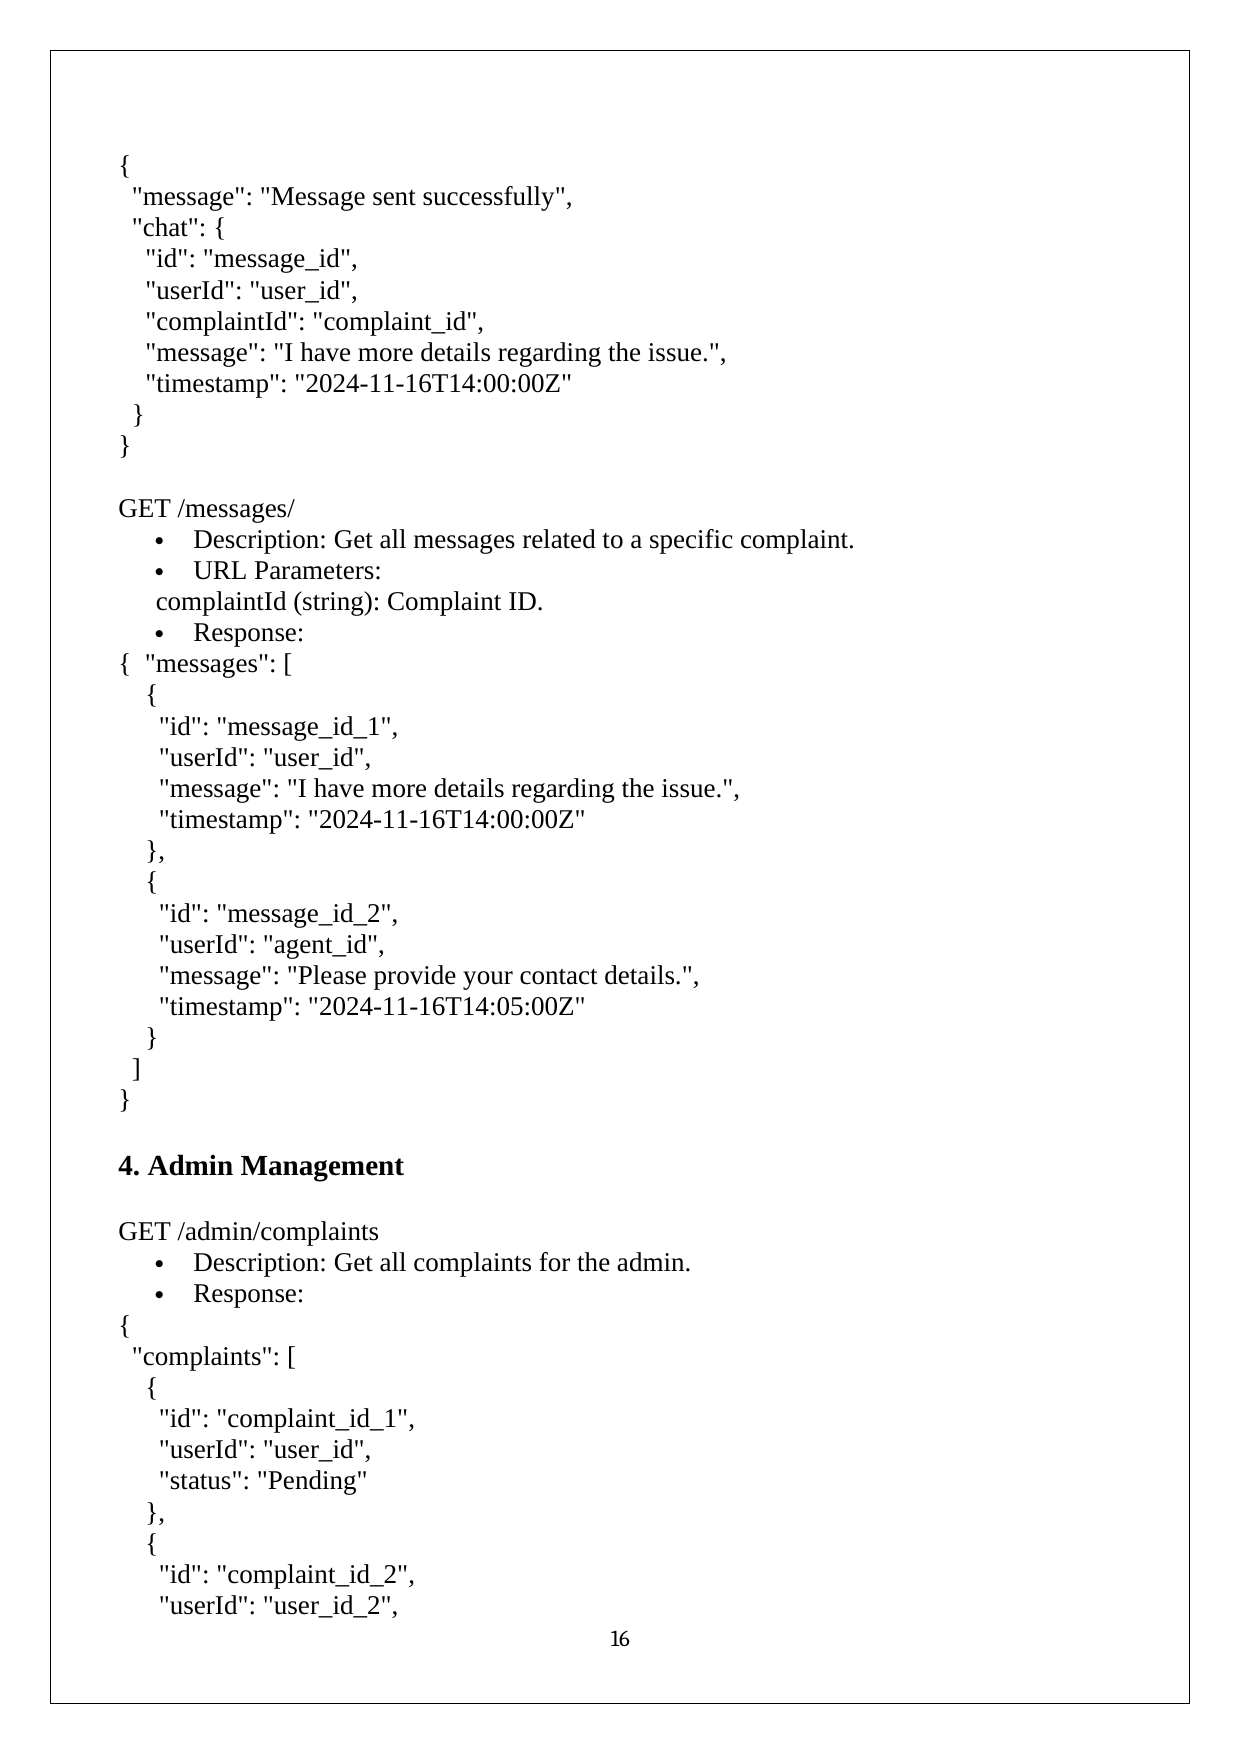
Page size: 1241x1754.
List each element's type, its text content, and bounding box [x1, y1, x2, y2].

list Description: Get all complaints for the admin. [156, 1246, 1122, 1278]
text "id": "message_id", [118, 243, 1122, 274]
text "timestamp": "2024-11-16T14:05:00Z" [118, 990, 1122, 1021]
text } [118, 429, 1122, 461]
text { [118, 866, 1122, 897]
text "id": "message_id_2", [118, 897, 1122, 928]
text GET /messages/ [118, 492, 1122, 523]
text }, [118, 834, 1122, 866]
text "id": "message_id_1", [118, 710, 1122, 741]
text "message": "I have more details regarding the issue.", [118, 336, 1122, 367]
text { [118, 149, 1122, 180]
text "userId": "agent_id", [118, 928, 1122, 959]
text "userId": "user_id", [118, 1433, 1122, 1464]
text "message": "Please provide your contact details.", [118, 959, 1122, 990]
text { [118, 1371, 1122, 1402]
text "userId": "user_id", [118, 741, 1122, 772]
text { [118, 679, 1122, 710]
text "message": "I have more details regarding the issue.", [118, 772, 1122, 803]
text } [118, 1021, 1122, 1052]
text "userId": "user_id", [118, 274, 1122, 305]
list Description: Get all messages related to a specific complaint. [156, 523, 1122, 554]
text "timestamp": "2024-11-16T14:00:00Z" [118, 803, 1122, 834]
text "chat": { [118, 211, 1122, 243]
text "id": "complaint_id_1", [118, 1402, 1122, 1433]
text "timestamp": "2024-11-16T14:00:00Z" [118, 367, 1122, 398]
text GET /admin/complaints [118, 1215, 1122, 1246]
list Response: [156, 616, 1122, 647]
text { [118, 1527, 1122, 1558]
text "status": "Pending" [118, 1464, 1122, 1496]
text { [118, 1309, 1122, 1340]
text "complaints": [ [118, 1340, 1122, 1371]
list Response: [156, 1278, 1122, 1309]
text }, [118, 1496, 1122, 1527]
text } [118, 398, 1122, 429]
text ] [118, 1052, 1122, 1083]
text 4. Admin Management [118, 1148, 1122, 1182]
text { "messages": [ [118, 647, 1122, 679]
text "userId": "user_id_2", [118, 1589, 1122, 1620]
text "message": "Message sent successfully", [118, 180, 1122, 211]
list URL Parameters: [156, 554, 1122, 585]
text "id": "complaint_id_2", [118, 1558, 1122, 1589]
text "complaintId": "complaint_id", [118, 305, 1122, 336]
text } [118, 1083, 1122, 1115]
text complaintId (string): Complaint ID. [156, 585, 1122, 616]
